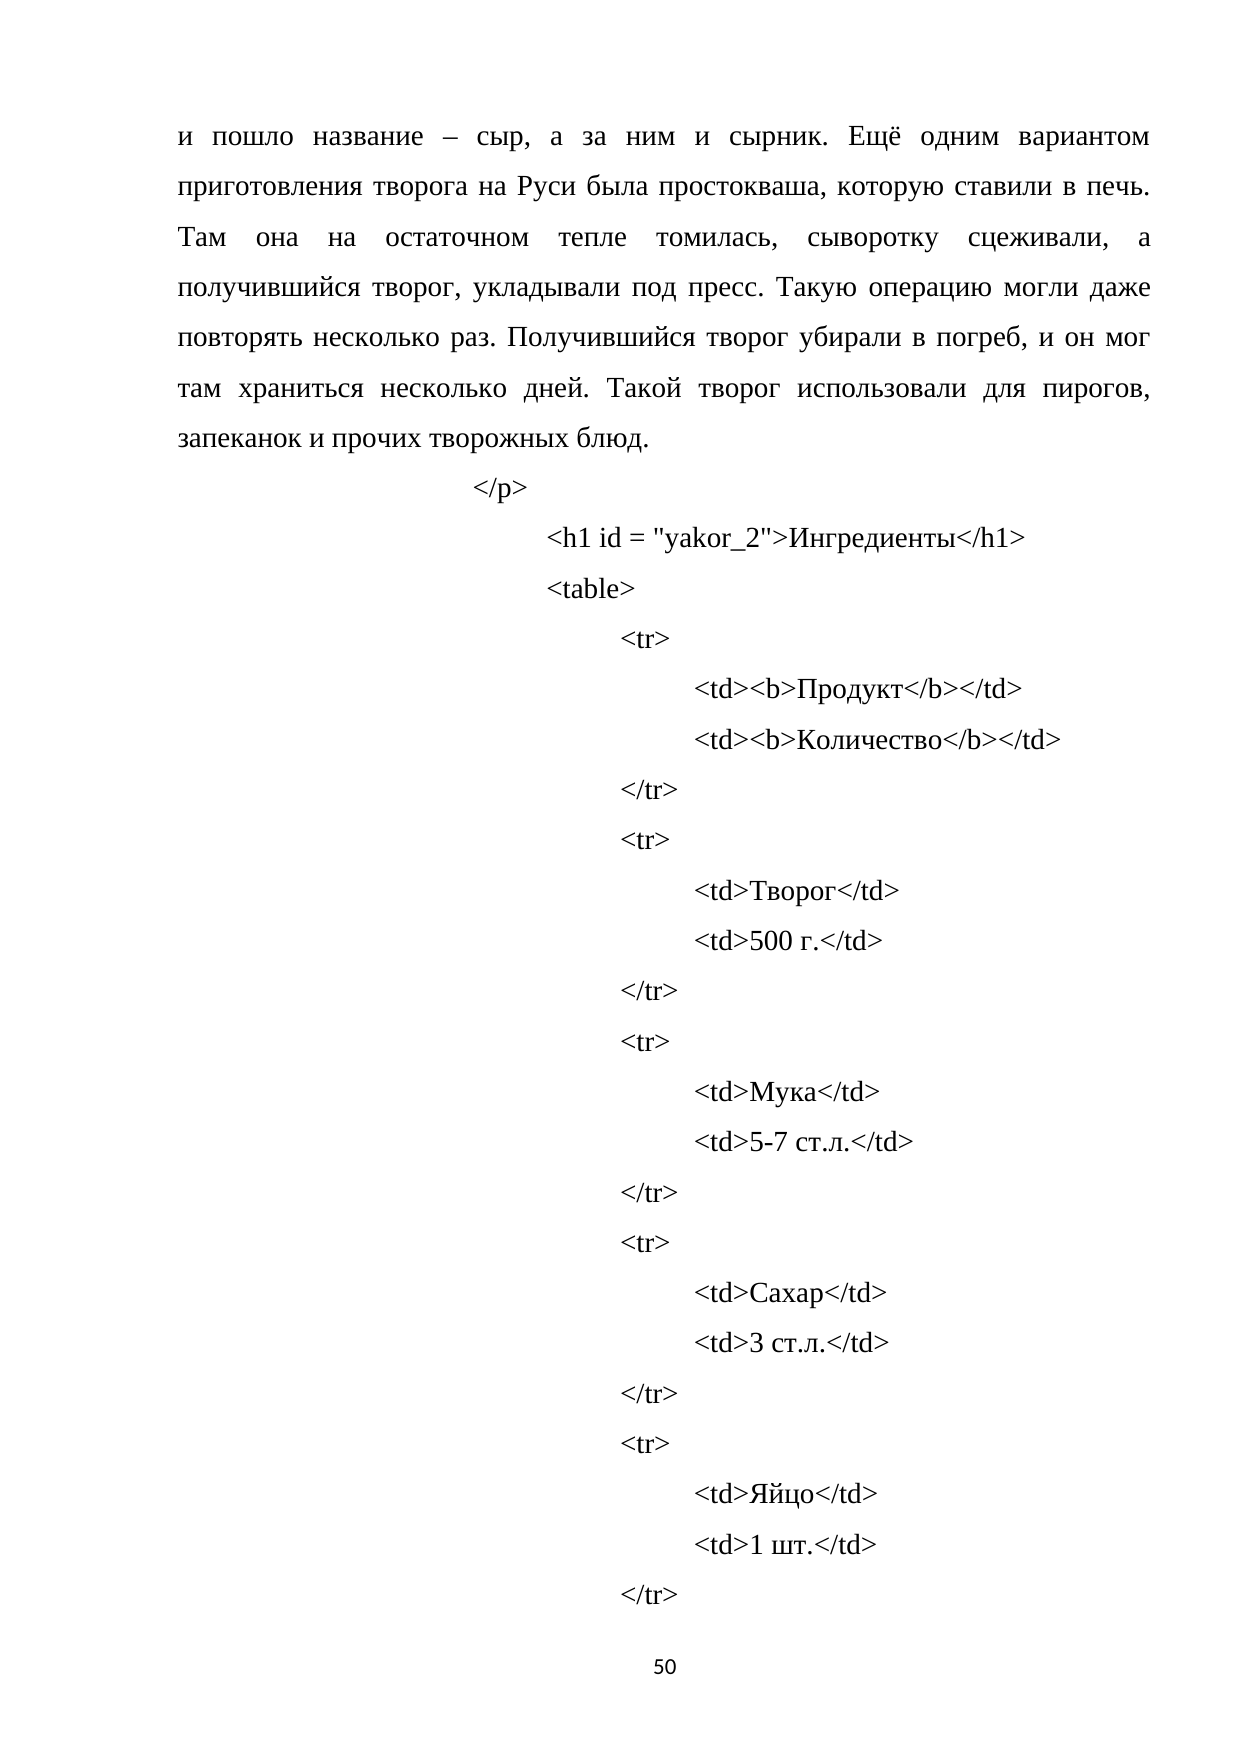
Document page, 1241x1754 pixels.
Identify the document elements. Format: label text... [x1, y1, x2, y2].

text <td>500 г.</td> [177, 923, 1152, 957]
text <tr> [177, 621, 1152, 655]
text </tr> [177, 973, 1152, 1007]
text </p> [177, 470, 1152, 504]
text </tr> [177, 1376, 1152, 1409]
text <tr> [177, 822, 1152, 856]
text </tr> [177, 1577, 1152, 1611]
text </tr> [177, 772, 1152, 806]
text <td>Творог</td> [177, 873, 1152, 906]
text <tr> [177, 1024, 1152, 1057]
text <td>5-7 ст.л.</td> [177, 1124, 1152, 1158]
text <h1 id = "yakor_2">Ингредиенты</h1> [177, 521, 1152, 554]
text </tr> [177, 1175, 1152, 1208]
text <td><b>Продукт</b></td> [177, 672, 1152, 705]
text <td><b>Количество</b></td> [177, 722, 1152, 755]
text <table> [177, 571, 1152, 604]
text <td>Мука</td> [177, 1074, 1152, 1108]
text <td>3 ст.л.</td> [177, 1326, 1152, 1359]
text <td>1 шт.</td> [177, 1527, 1152, 1560]
text <td>Сахар</td> [177, 1275, 1152, 1309]
text <tr> [177, 1225, 1152, 1258]
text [177, 118, 1152, 453]
text <td>Яйцо</td> [177, 1477, 1152, 1510]
text <tr> [177, 1426, 1152, 1460]
